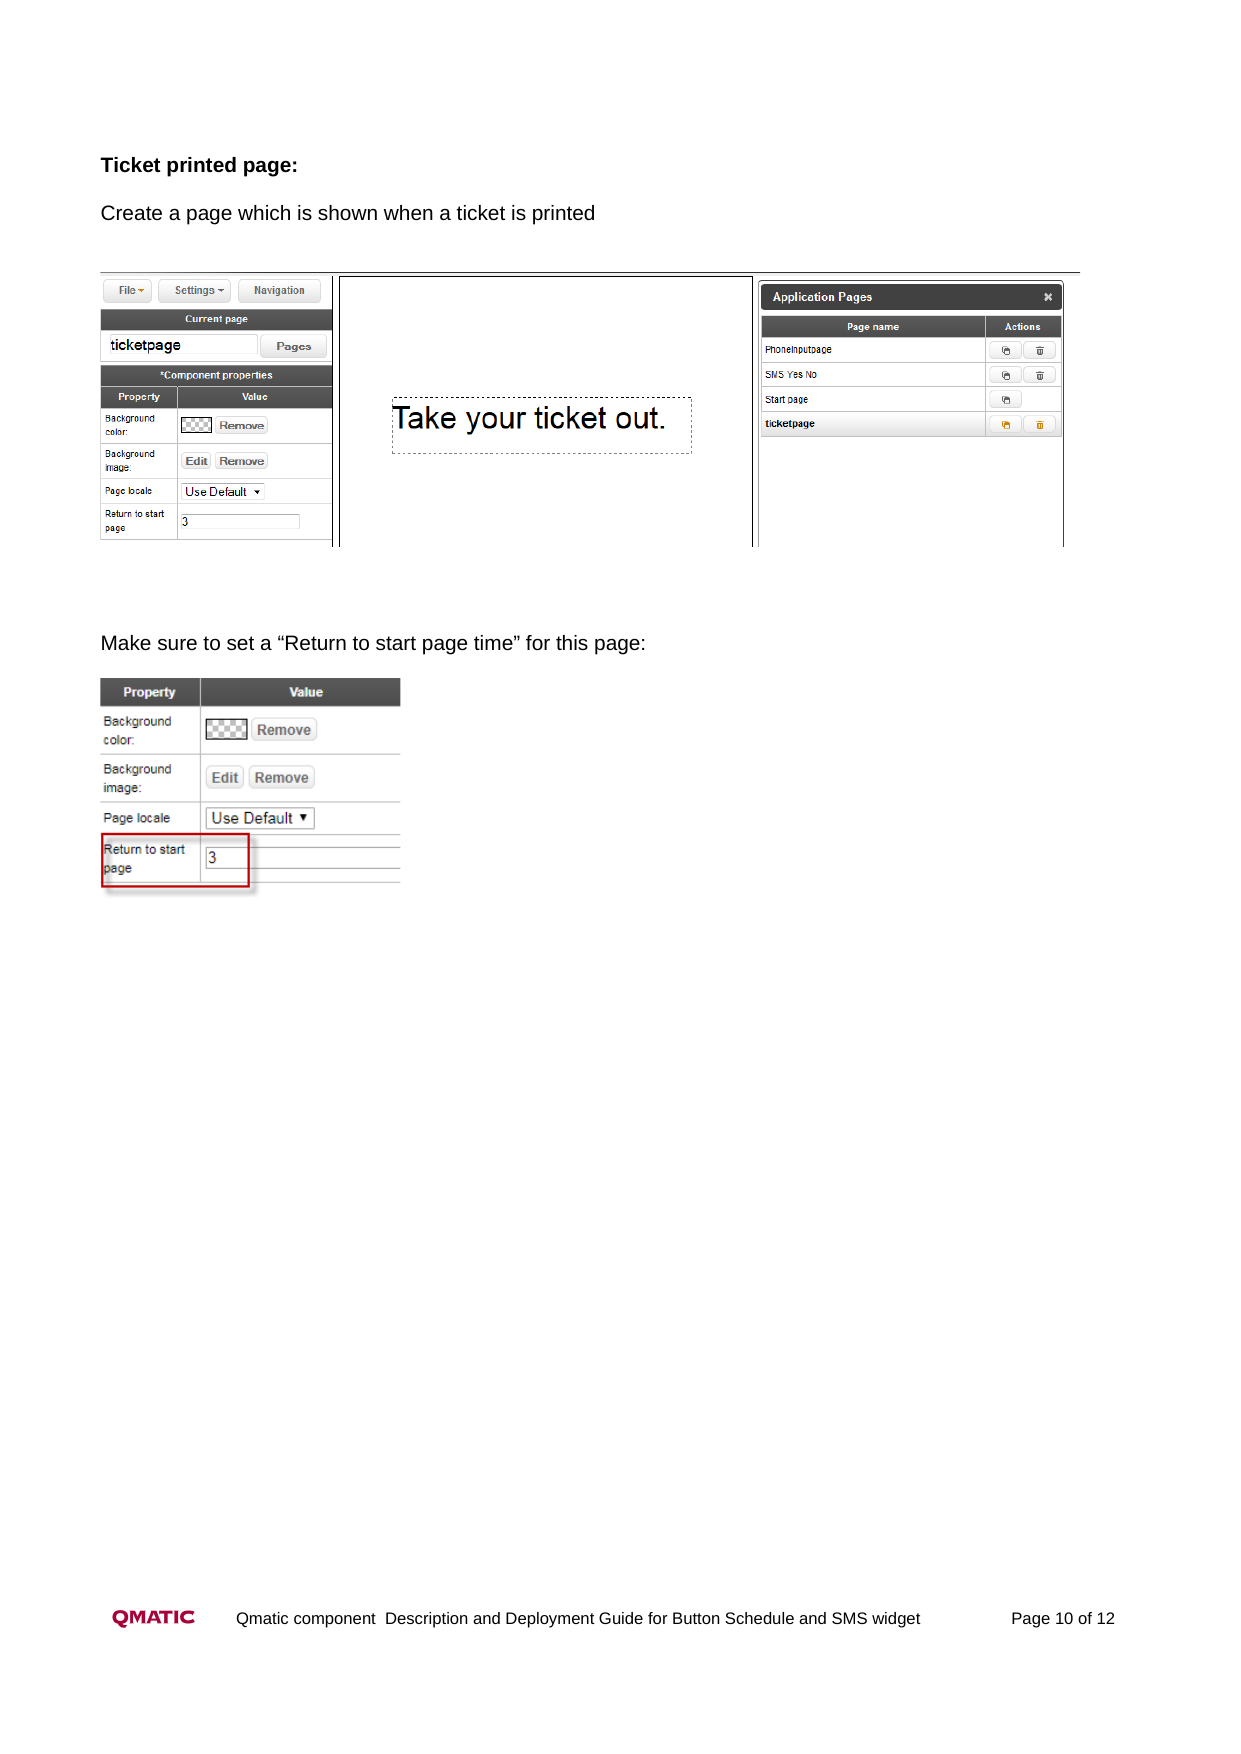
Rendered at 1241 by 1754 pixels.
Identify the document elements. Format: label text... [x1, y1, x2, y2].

picture [100, 272, 1081, 547]
picture [100, 678, 401, 904]
text Ticket printed page: [100, 153, 1123, 177]
text Make sure to set a “Return to start page time” for this page: [100, 631, 1123, 655]
picture [108, 1604, 204, 1632]
text Create a page which is shown when a ticket is printed [100, 201, 1123, 225]
